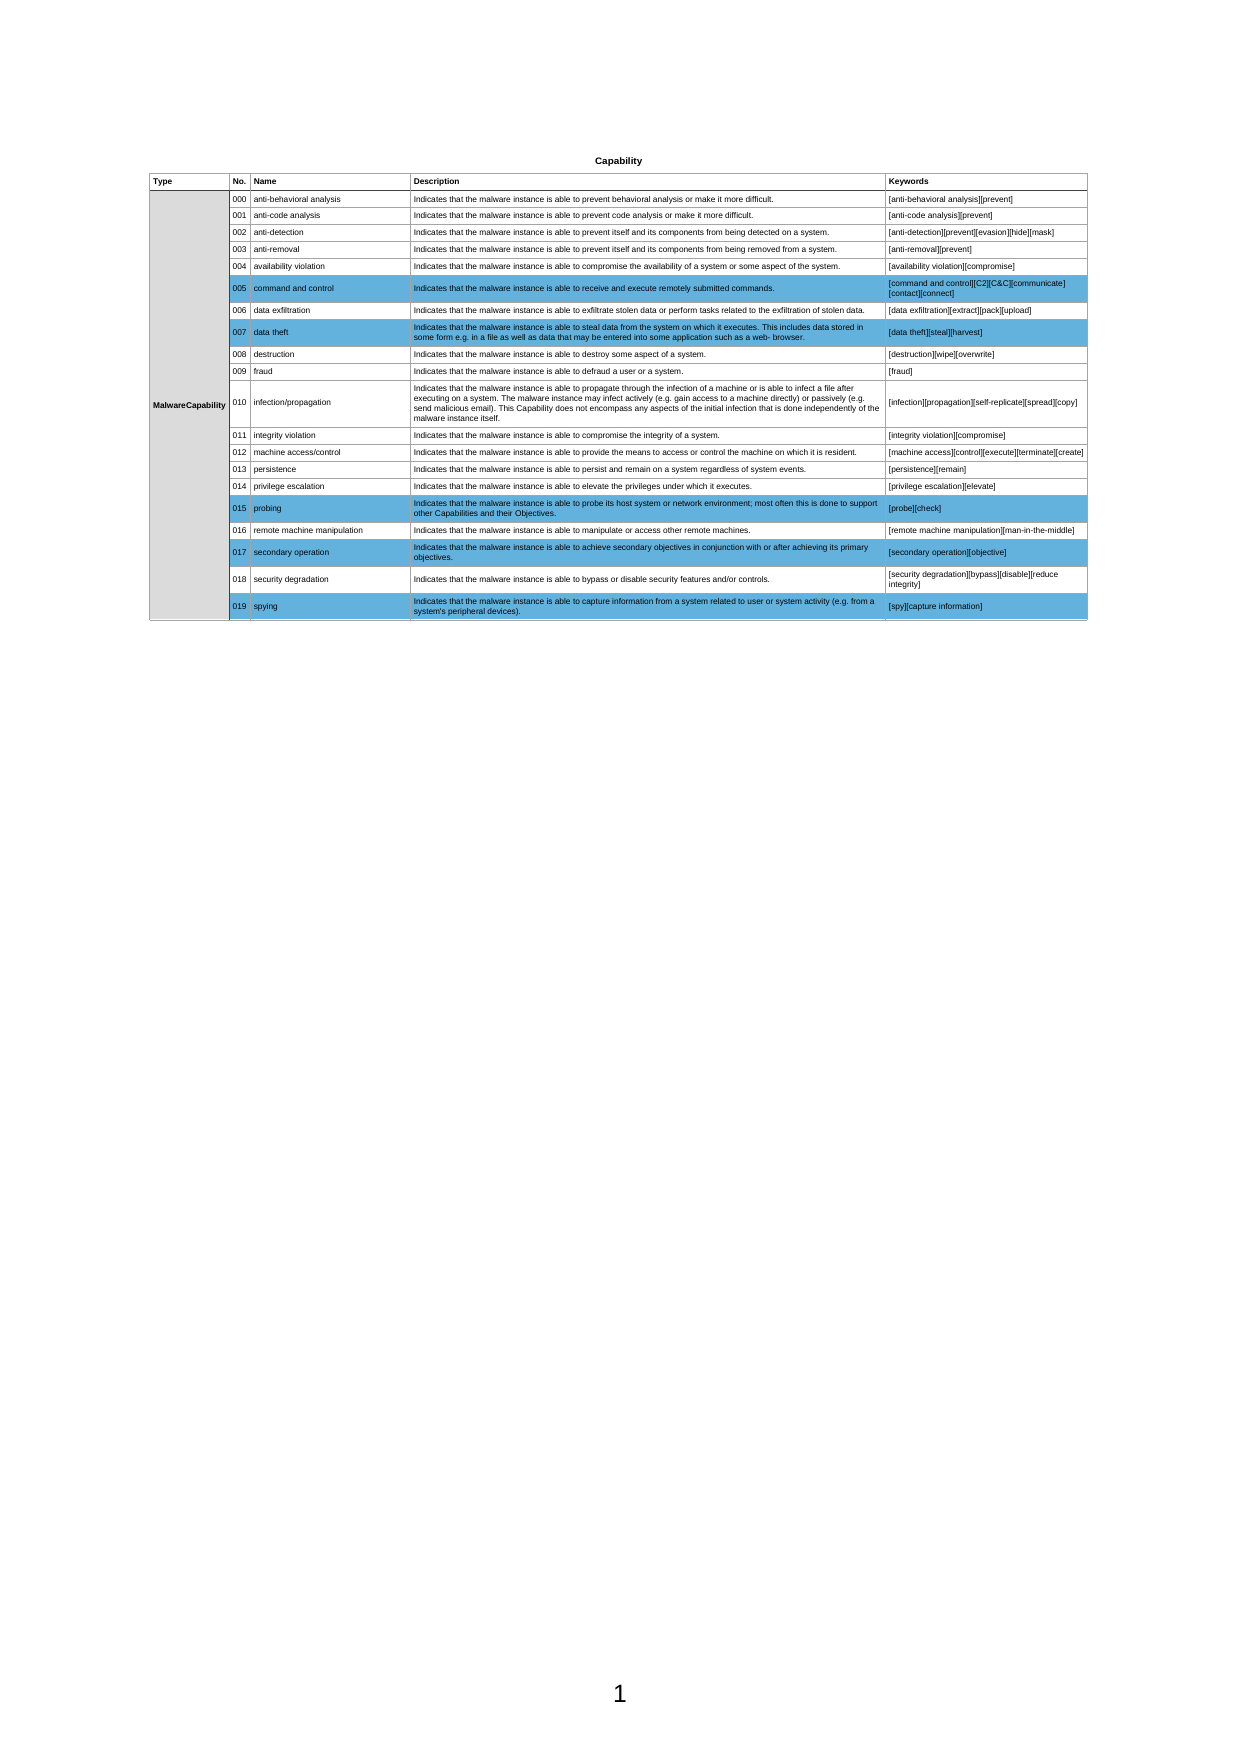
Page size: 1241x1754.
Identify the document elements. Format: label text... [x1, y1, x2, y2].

table_cell 005 [230, 276, 250, 302]
table_header Keywords [886, 174, 1087, 190]
table_cell 017 [230, 540, 250, 566]
table_cell [infection][propagation][self-replicate][spread][copy] [886, 381, 1087, 427]
table_cell 003 [230, 242, 250, 258]
table_cell [machine access][control][execute][terminate][create] [886, 445, 1087, 461]
text 1 [608, 1678, 631, 1707]
table_cell 000 [230, 191, 250, 207]
table_cell Indicates that the malware instance is able to compromise the integrity of a system. [411, 428, 885, 444]
table_cell 001 [230, 208, 250, 224]
table_header Type [150, 174, 229, 190]
table_cell command and control [251, 276, 410, 302]
table_cell [data exfiltration][extract][pack][upload] [886, 303, 1087, 319]
table_cell secondary operation [251, 540, 410, 566]
table_cell Indicates that the malware instance is able to bypass or disable security features and/or controls. [411, 567, 885, 593]
table_cell [destruction][wipe][overwrite] [886, 347, 1087, 363]
table_cell integrity violation [251, 428, 410, 444]
table_cell Indicates that the malware instance is able to prevent code analysis or make it more difficult. [411, 208, 885, 224]
table_cell [anti-removal][prevent] [886, 242, 1087, 258]
table_cell Indicates that the malware instance is able to capture information from a system related to user or system activity (e.g. from a system's peripheral devices). [411, 594, 885, 619]
table_cell spying [251, 594, 410, 619]
table_cell 007 [230, 320, 250, 346]
table_cell privilege escalation [251, 479, 410, 495]
table_cell [data theft][steal][harvest] [886, 320, 1087, 346]
table_cell destruction [251, 347, 410, 363]
table_cell Indicates that the malware instance is able to defraud a user or a system. [411, 364, 885, 380]
table_cell [anti-code analysis][prevent] [886, 208, 1087, 224]
table_cell Indicates that the malware instance is able to persist and remain on a system regardless of system events. [411, 462, 885, 478]
table_cell [privilege escalation][elevate] [886, 479, 1087, 495]
table_header Name [251, 174, 410, 190]
table_cell Indicates that the malware instance is able to receive and execute remotely submitted commands. [411, 276, 885, 302]
table_cell [command and control][C2][C&C][communicate] [contact][connect] [886, 276, 1087, 302]
table_cell infection/propagation [251, 381, 410, 427]
table_cell [fraud] [886, 364, 1087, 380]
table_cell machine access/control [251, 445, 410, 461]
table_cell [probe][check] [886, 496, 1087, 522]
table_cell 018 [230, 567, 250, 593]
table_cell anti-detection [251, 225, 410, 241]
table_cell [anti-behavioral analysis][prevent] [886, 191, 1087, 207]
table_cell 002 [230, 225, 250, 241]
table_cell 019 [230, 594, 250, 619]
table_cell Indicates that the malware instance is able to destroy some aspect of a system. [411, 347, 885, 363]
table_cell [persistence][remain] [886, 462, 1087, 478]
table_cell data exfiltration [251, 303, 410, 319]
table_cell 006 [230, 303, 250, 319]
table_cell probing [251, 496, 410, 522]
table_cell anti-behavioral analysis [251, 191, 410, 207]
table_cell Indicates that the malware instance is able to achieve secondary objectives in conjunction with or after achieving its primary objectives. [411, 540, 885, 566]
table_cell anti-removal [251, 242, 410, 258]
table_cell 011 [230, 428, 250, 444]
table_cell availability violation [251, 259, 410, 275]
table_cell 009 [230, 364, 250, 380]
table_cell 016 [230, 523, 250, 539]
table_cell security degradation [251, 567, 410, 593]
table_cell 008 [230, 347, 250, 363]
table_cell anti-code analysis [251, 208, 410, 224]
table_cell 014 [230, 479, 250, 495]
table_cell [remote machine manipulation][man-in-the-middle] [886, 523, 1087, 539]
table_cell [anti-detection][prevent][evasion][hide][mask] [886, 225, 1087, 241]
table_cell Indicates that the malware instance is able to provide the means to access or control the machine on which it is resident. [411, 445, 885, 461]
table_cell Indicates that the malware instance is able to elevate the privileges under which it executes. [411, 479, 885, 495]
table_cell Indicates that the malware instance is able to prevent behavioral analysis or make it more difficult. [411, 191, 885, 207]
table_cell [secondary operation][objective] [886, 540, 1087, 566]
table_header Description [411, 174, 885, 190]
table_cell 013 [230, 462, 250, 478]
table_cell 010 [230, 381, 250, 427]
table_cell remote machine manipulation [251, 523, 410, 539]
table_cell 015 [230, 496, 250, 522]
table_cell 012 [230, 445, 250, 461]
table_cell Indicates that the malware instance is able to compromise the availability of a system or some aspect of the system. [411, 259, 885, 275]
table_cell [spy][capture information] [886, 594, 1087, 619]
table_cell Indicates that the malware instance is able to manipulate or access other remote machines. [411, 523, 885, 539]
table_cell persistence [251, 462, 410, 478]
table_header No. [230, 174, 250, 190]
table_cell data theft [251, 320, 410, 346]
table_cell [integrity violation][compromise] [886, 428, 1087, 444]
table_cell [availability violation][compromise] [886, 259, 1087, 275]
table_cell Indicates that the malware instance is able to probe its host system or network environment; most often this is done to support other Capabilities and their Objectives. [411, 496, 885, 522]
table_cell Indicates that the malware instance is able to prevent itself and its components from being detected on a system. [411, 225, 885, 241]
table_cell 004 [230, 259, 250, 275]
table_cell [security degradation][bypass][disable][reduce integrity] [886, 567, 1087, 593]
table_cell Indicates that the malware instance is able to prevent itself and its components from being removed from a system. [411, 242, 885, 258]
table_cell MalwareCapability [150, 191, 229, 619]
table_cell fraud [251, 364, 410, 380]
